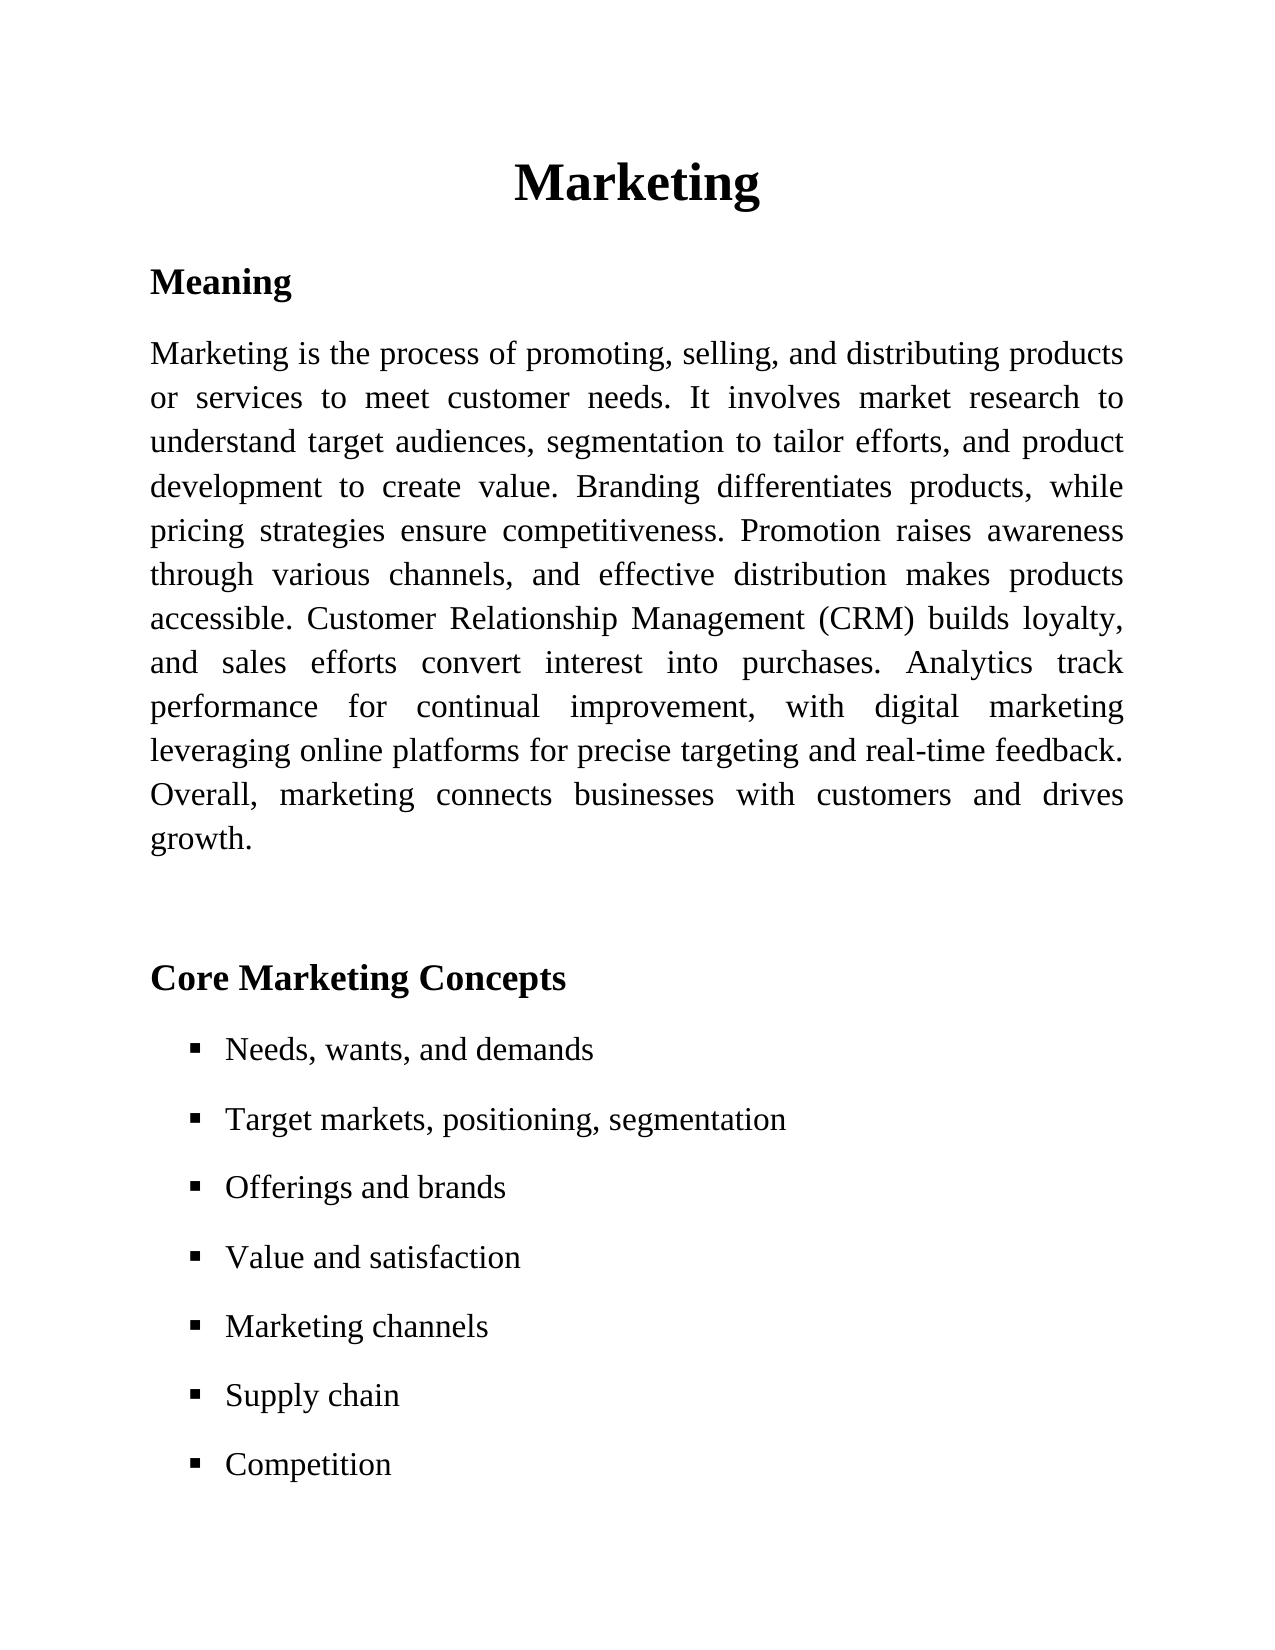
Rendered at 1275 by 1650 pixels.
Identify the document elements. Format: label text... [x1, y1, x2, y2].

subtitle Meaning [150, 259, 1125, 302]
list Offerings and brands [187, 1168, 1125, 1206]
list Competition [187, 1444, 1125, 1482]
subtitle Marketing [150, 150, 1125, 212]
list Supply chain [187, 1375, 1125, 1413]
list Marketing channels [187, 1306, 1125, 1344]
subtitle Core Marketing Concepts [150, 955, 1125, 998]
list Target markets, positioning, segmentation [187, 1099, 1125, 1137]
list Value and satisfaction [187, 1237, 1125, 1275]
text Marketing is the process of promoting, selling, and distributing products or services to meet customer needs. It involves market research to understand target audiences, segmentation to tailor efforts, and product development to create value. Branding differentiates products, while pricing strategies ensure competitiveness. Promotion raises awareness through various channels, and effective distribution makes products accessible. Customer Relationship Management (CRM) builds loyalty, and sales efforts convert interest into purchases. Analytics track performance for continual improvement, with digital marketing leveraging online platforms for precise targeting and real-time feedback. Overall, marketing connects businesses with customers and drives growth. [150, 334, 1125, 857]
list Needs, wants, and demands [187, 1030, 1125, 1068]
